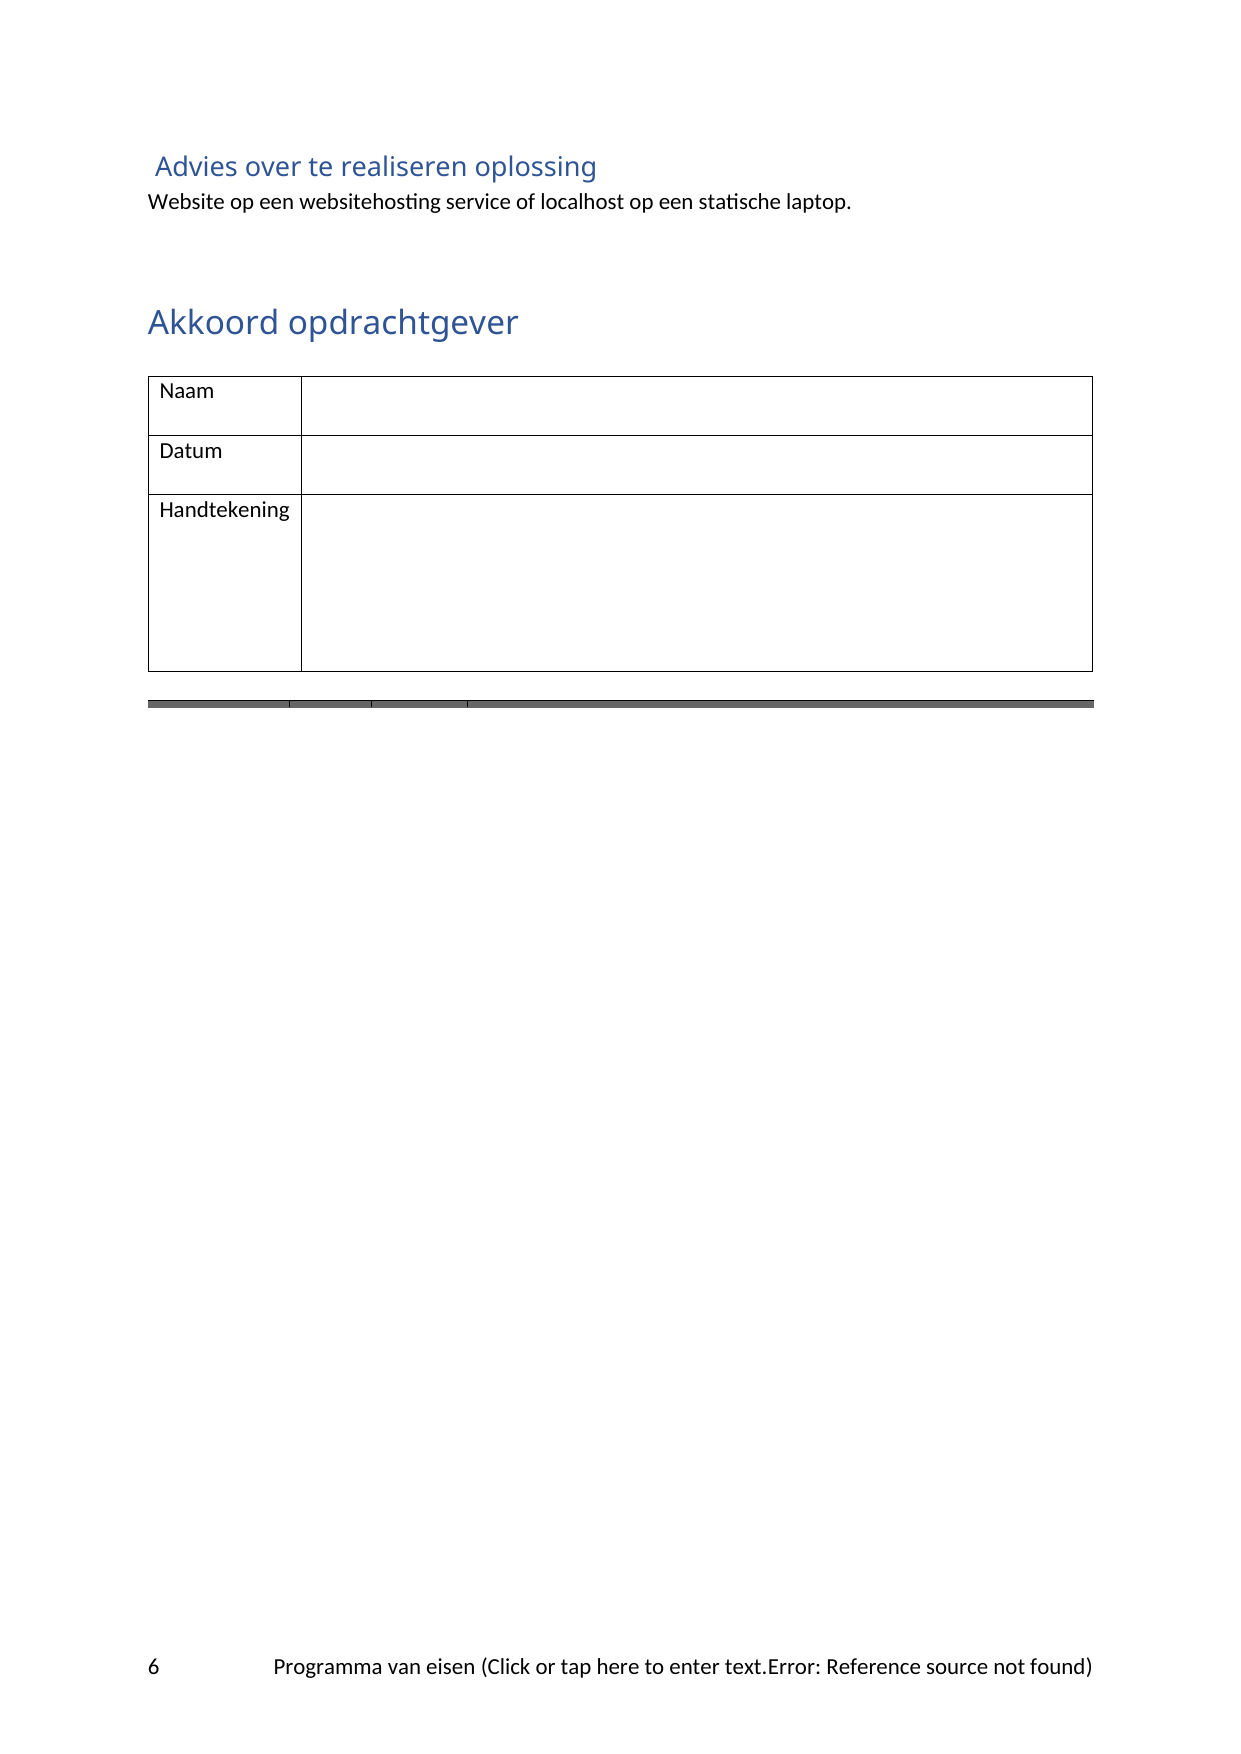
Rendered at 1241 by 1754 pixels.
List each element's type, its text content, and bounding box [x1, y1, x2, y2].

table_cell [302, 436, 1092, 494]
table_header Naam [149, 377, 301, 435]
table_cell [302, 495, 1092, 671]
table_header [302, 377, 1092, 435]
subtitle Advies over te realiseren oplossing [148, 148, 1093, 184]
table_cell Datum [149, 436, 301, 494]
table_cell Handtekening [149, 495, 301, 671]
subtitle Akkoord opdrachtgever [148, 299, 1093, 344]
text Website op een websitehosting service of localhost op een statische laptop. [148, 187, 1093, 215]
